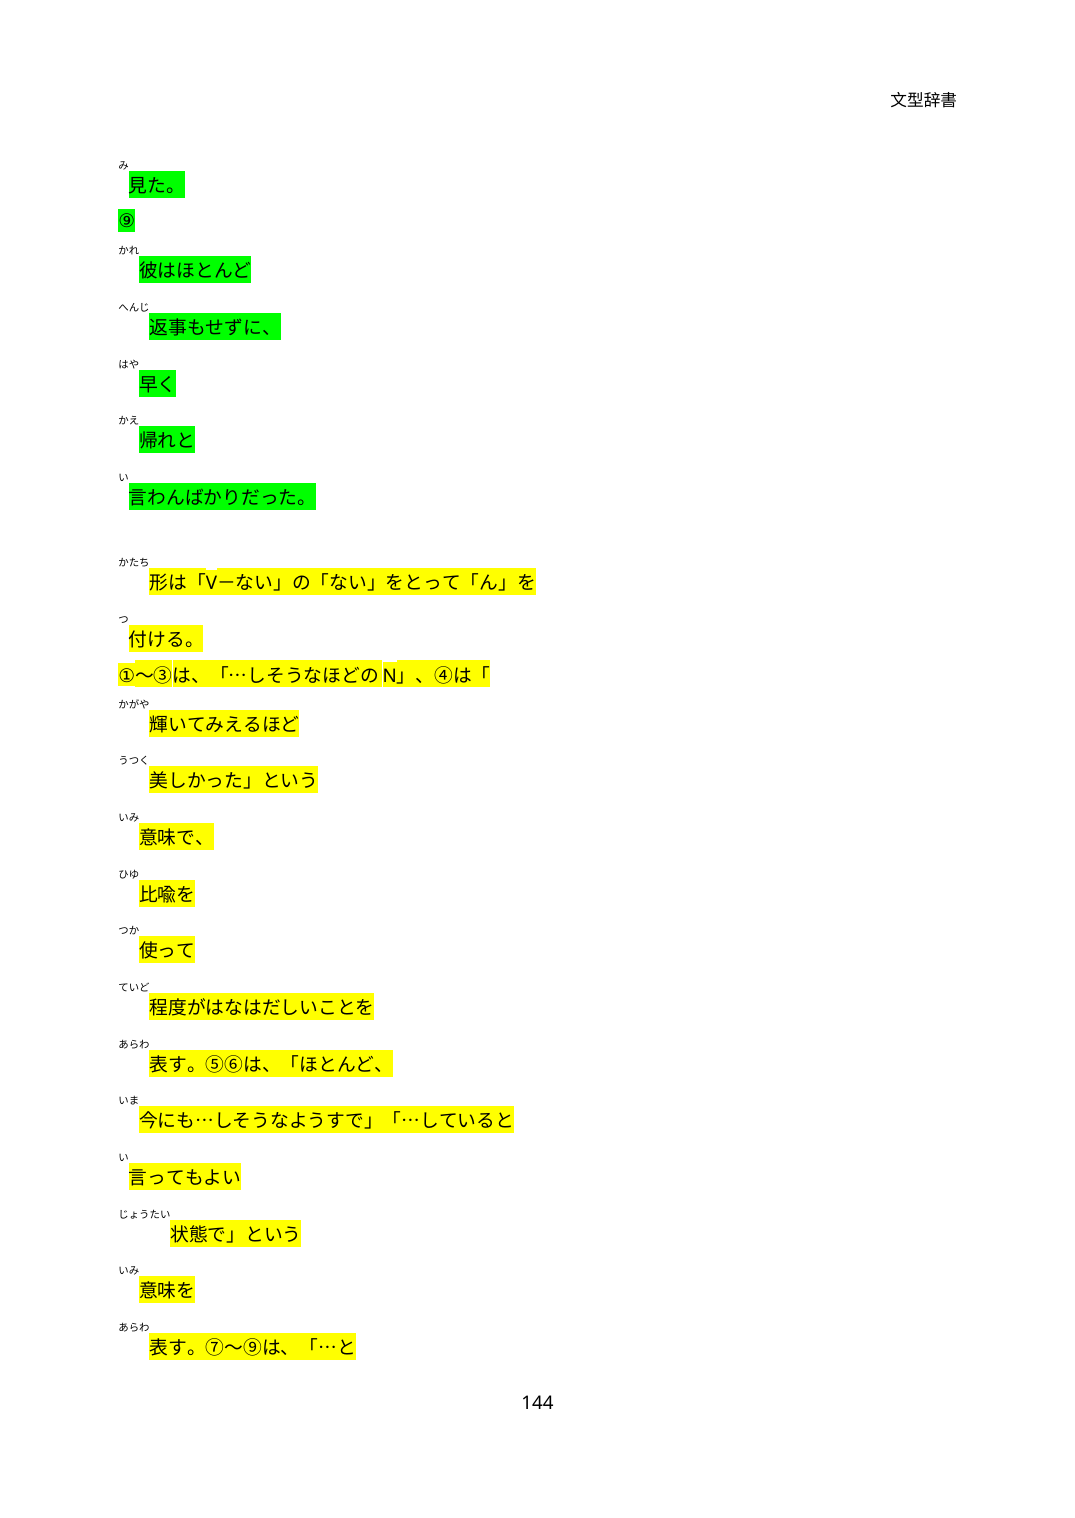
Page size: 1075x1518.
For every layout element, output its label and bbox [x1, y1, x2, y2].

text [118, 150, 957, 1368]
